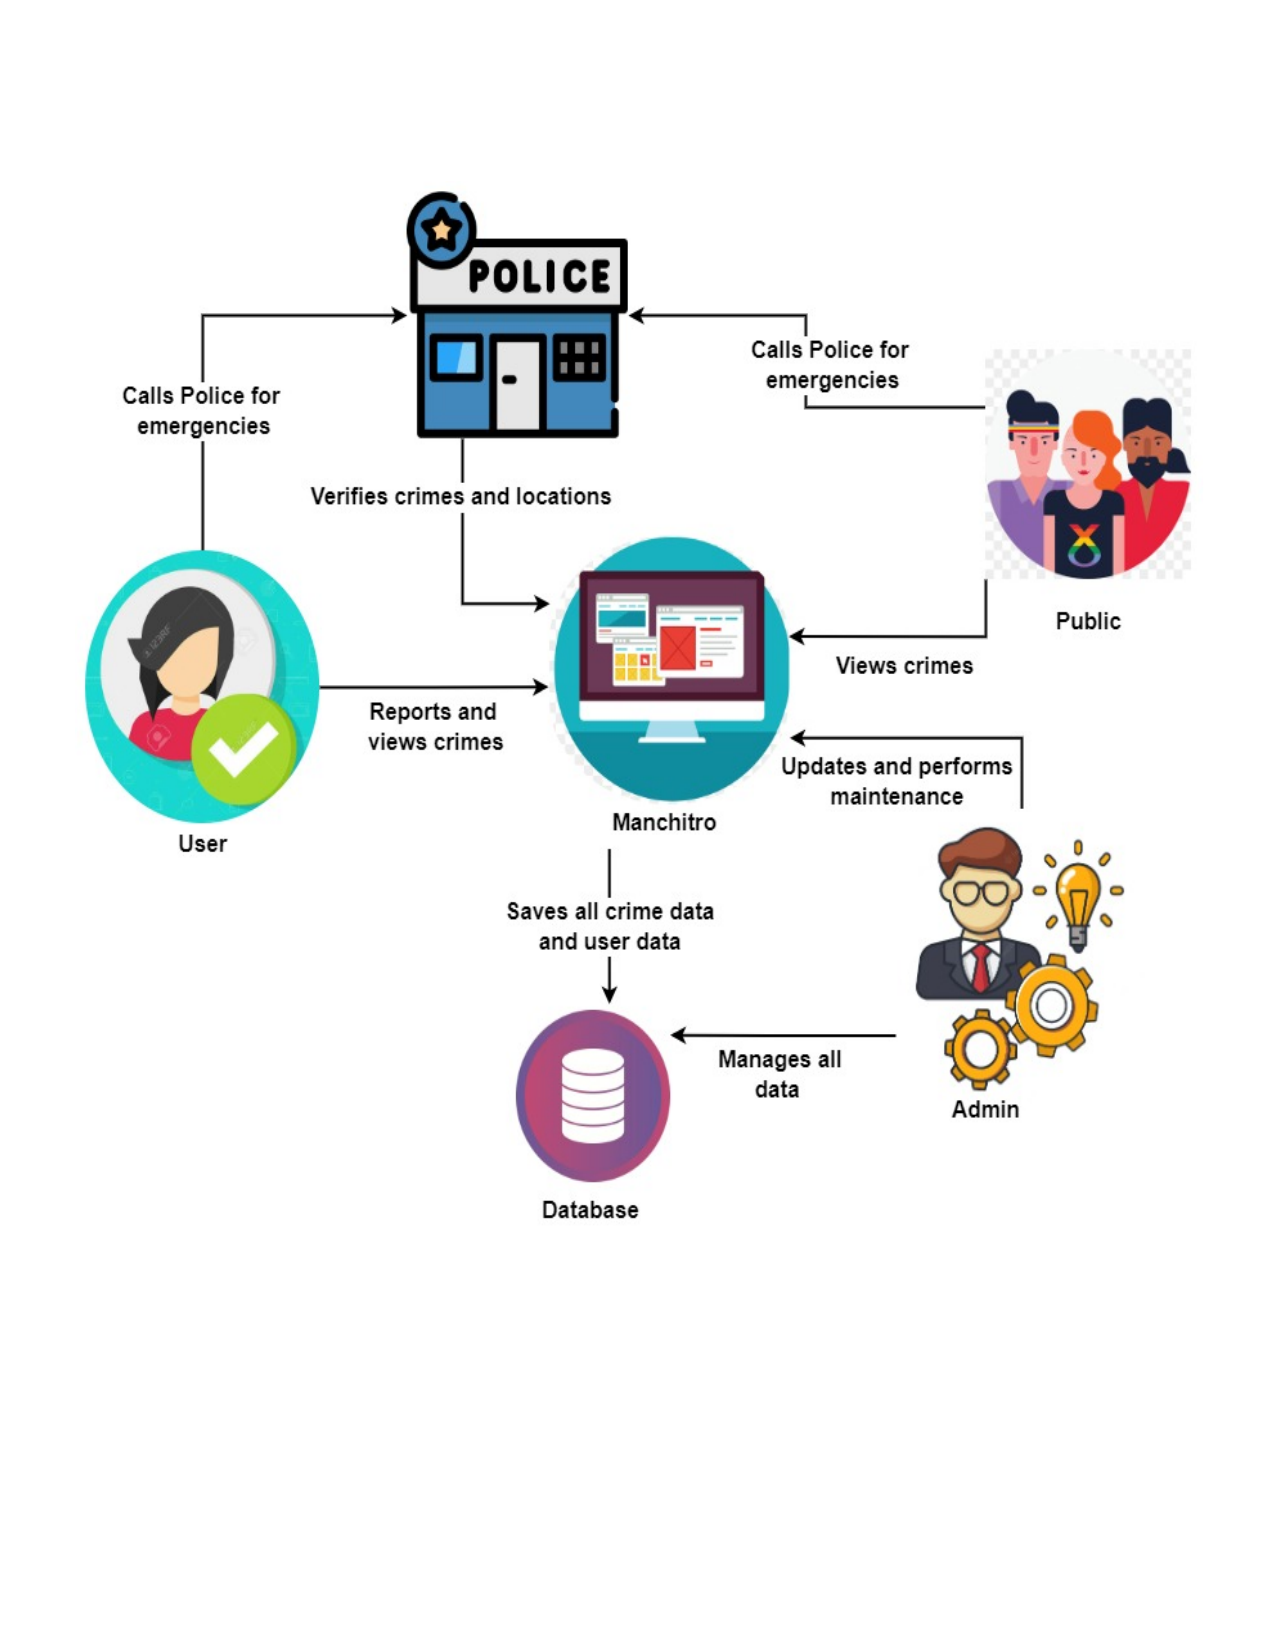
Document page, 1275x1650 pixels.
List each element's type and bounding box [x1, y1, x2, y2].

picture [75, 181, 1204, 1247]
